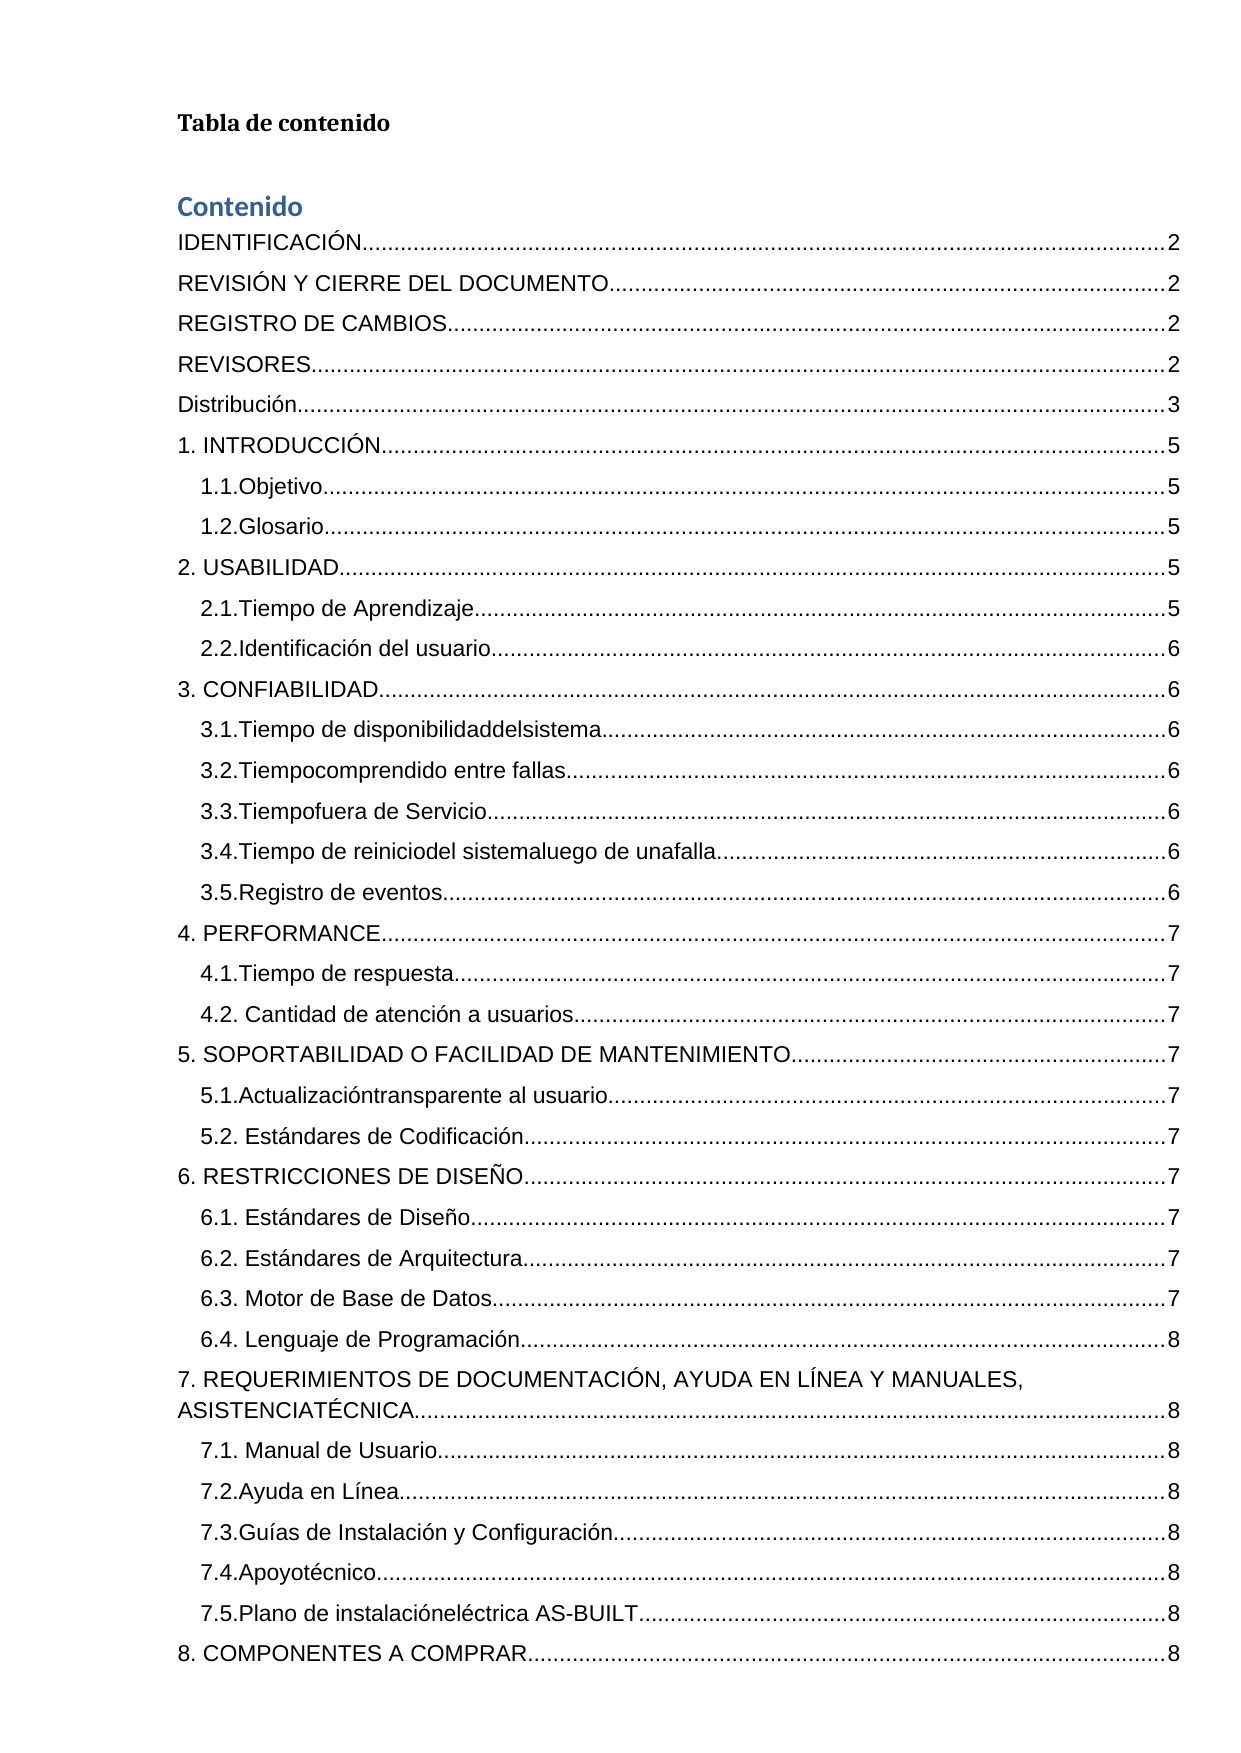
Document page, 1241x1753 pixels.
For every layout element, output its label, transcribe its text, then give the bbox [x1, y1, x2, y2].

text Tabla de contenido [177, 109, 1132, 138]
